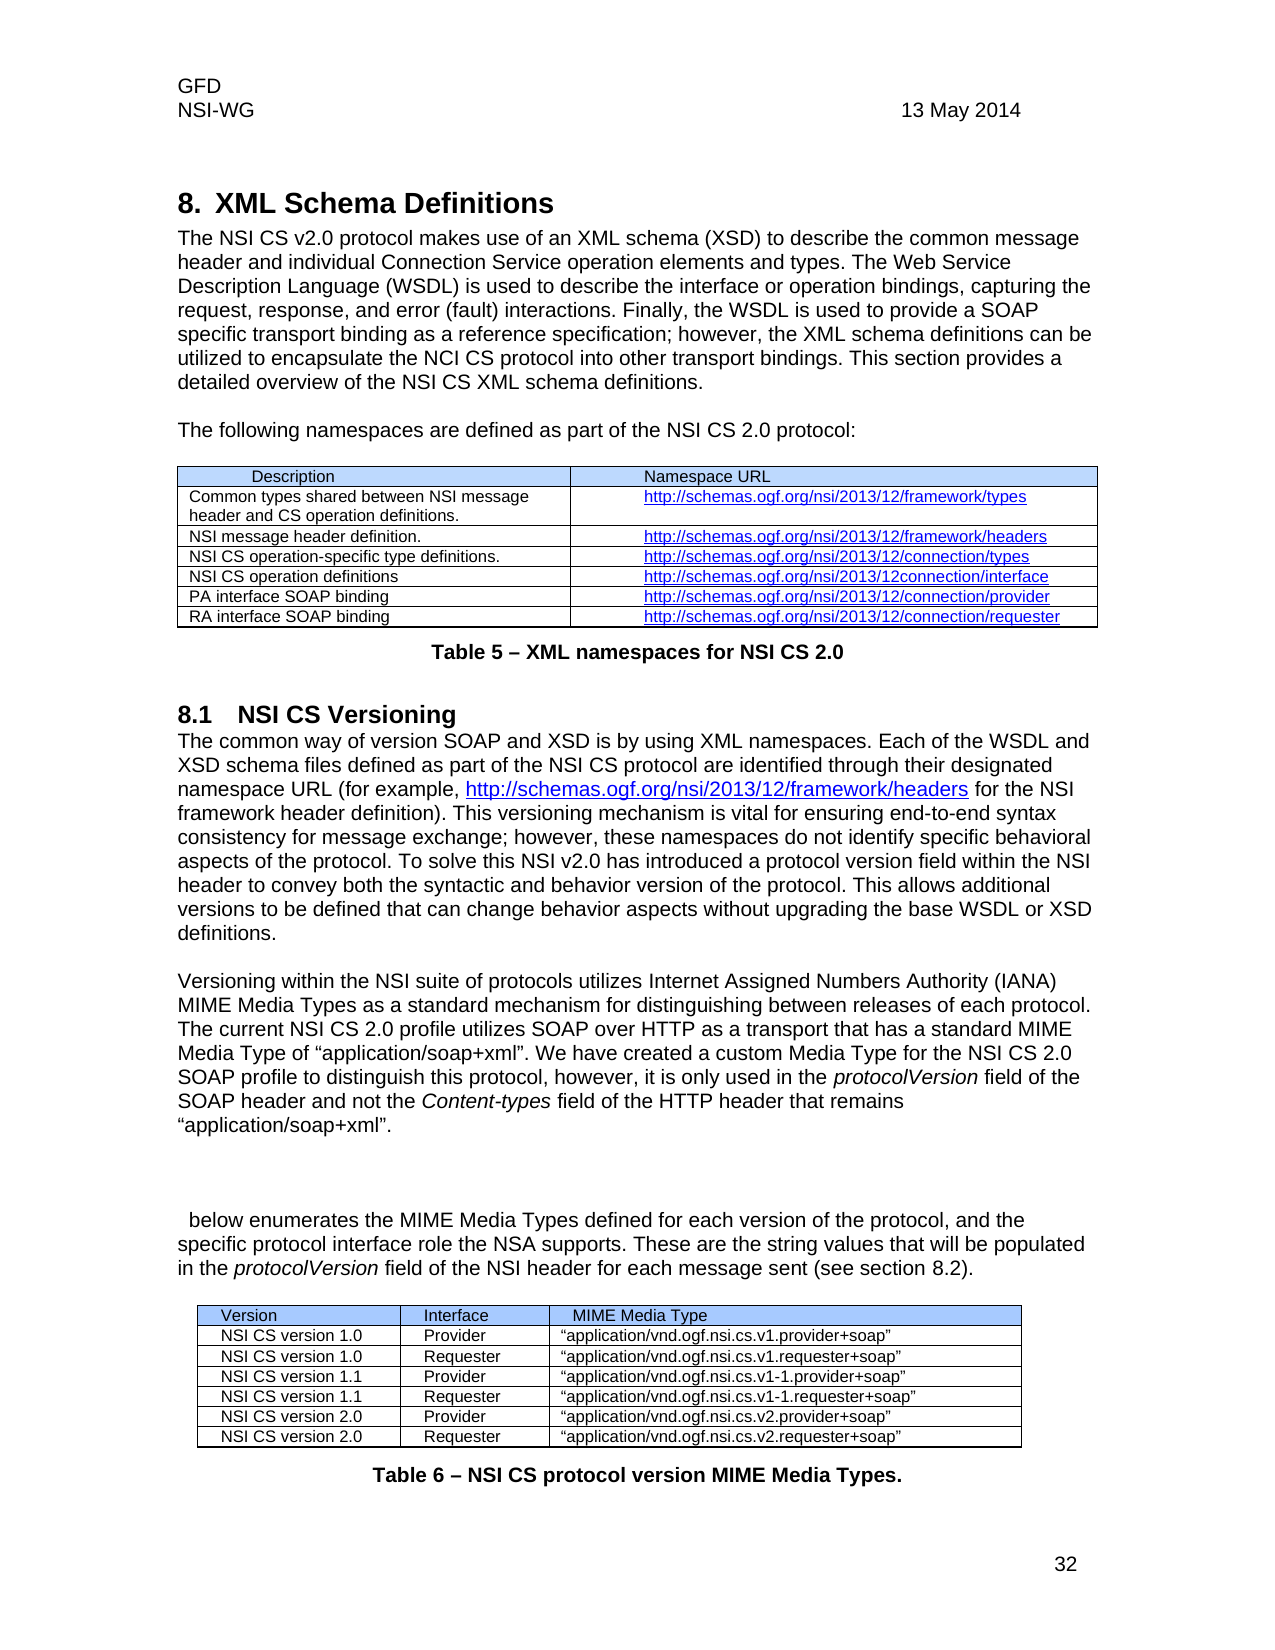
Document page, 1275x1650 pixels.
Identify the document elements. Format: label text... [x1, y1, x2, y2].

table_cell http://schemas.ogf.org/nsi/2013/12/framework/headers [571, 526, 1097, 546]
table_header MIME Media Type [550, 1306, 1021, 1325]
table_cell NSI CS version 1.0 [198, 1346, 400, 1366]
table_cell http://schemas.ogf.org/nsi/2013/12/connection/types [571, 547, 1097, 566]
table_cell http://schemas.ogf.org/nsi/2013/12connection/interface [571, 567, 1097, 586]
table_cell NSI CS version 1.1 [198, 1387, 400, 1406]
table_header Namespace URL [571, 467, 1097, 486]
table_cell Provider [401, 1407, 549, 1426]
table_cell http://schemas.ogf.org/nsi/2013/12/framework/types [571, 487, 1097, 525]
table_cell “application/vnd.ogf.nsi.cs.v2.requester+soap” [550, 1427, 1021, 1446]
table_cell NSI CS version 1.1 [198, 1367, 400, 1386]
table_cell Common types shared between NSI message header and CS operation definitions. [178, 487, 570, 525]
table_cell Provider [401, 1326, 549, 1345]
table_cell Provider [401, 1367, 549, 1386]
text Versioning within the NSI suite of protocols utilizes Internet Assigned Numbers Authority (IANA) MIME Media Types as a standard mechanism for distinguishing between releases of each protocol. The current NSI CS 2.0 profile utilizes SOAP over HTTP as a transport that has a standard MIME Media Type of “application/soap+xml”. We have created a custom Media Type for the NSI CS 2.0 SOAP profile to distinguish this protocol, however, it is only used in the protocolVersion field of the SOAP header and not the Content-types field of the HTTP header that remains “application/soap+xml”. [177, 969, 1098, 1136]
table_cell NSI CS operation definitions [178, 567, 570, 586]
table_header Interface [401, 1306, 549, 1325]
table_cell “application/vnd.ogf.nsi.cs.v1-1.requester+soap” [550, 1387, 1021, 1406]
table_cell NSI CS operation-specific type definitions. [178, 547, 570, 566]
text Table 6 – NSI CS protocol version MIME Media Types. [177, 1462, 1098, 1486]
table_cell “application/vnd.ogf.nsi.cs.v1.requester+soap” [550, 1346, 1021, 1366]
table_header Description [178, 467, 570, 486]
subtitle NSI CS Versioning [177, 700, 1098, 729]
table_cell Requester [401, 1387, 549, 1406]
text Table 5 – XML namespaces for NSI CS 2.0 [177, 640, 1098, 664]
table_cell “application/vnd.ogf.nsi.cs.v2.provider+soap” [550, 1407, 1021, 1426]
table_cell http://schemas.ogf.org/nsi/2013/12/connection/requester [571, 607, 1097, 626]
text The following namespaces are defined as part of the NSI CS 2.0 protocol: [177, 418, 1098, 442]
table_cell NSI message header definition. [178, 526, 570, 546]
table_cell Requester [401, 1346, 549, 1366]
subtitle XML Schema Definitions [177, 186, 1098, 220]
table_cell RA interface SOAP binding [178, 607, 570, 626]
table_cell NSI CS version 1.0 [198, 1326, 400, 1345]
text Table 6 below enumerates the MIME Media Types defined for each version of the protocol, and the specific protocol interface role the NSA supports. These are the string values that will be populated in the protocolVersion field of the NSI header for each message sent (see section 8.2). [177, 1208, 1098, 1280]
table_cell http://schemas.ogf.org/nsi/2013/12/connection/provider [571, 587, 1097, 606]
table_cell NSI CS version 2.0 [198, 1427, 400, 1446]
text The NSI CS v2.0 protocol makes use of an XML schema (XSD) to describe the common message header and individual Connection Service operation elements and types. The Web Service Description Language (WSDL) is used to describe the interface or operation bindings, capturing the request, response, and error (fault) interactions. Finally, the WSDL is used to provide a SOAP specific transport binding as a reference specification; however, the XML schema definitions can be utilized to encapsulate the NCI CS protocol into other transport bindings. This section provides a detailed overview of the NSI CS XML schema definitions. [177, 226, 1098, 394]
table_cell NSI CS version 2.0 [198, 1407, 400, 1426]
table_cell PA interface SOAP binding [178, 587, 570, 606]
table_cell “application/vnd.ogf.nsi.cs.v1.provider+soap” [550, 1326, 1021, 1345]
table_cell “application/vnd.ogf.nsi.cs.v1-1.provider+soap” [550, 1367, 1021, 1386]
table_header Version [198, 1306, 400, 1325]
table_cell Requester [401, 1427, 549, 1446]
text The common way of version SOAP and XSD is by using XML namespaces. Each of the WSDL and XSD schema files defined as part of the NSI CS protocol are identified through their designated namespace URL (for example, http://schemas.ogf.org/nsi/2013/12/framework/headers for the NSI framework header definition). This versioning mechanism is vital for ensuring end-to-end syntax consistency for message exchange; however, these namespaces do not identify specific behavioral aspects of the protocol. To solve this NSI v2.0 has introduced a protocol version field within the NSI header to convey both the syntactic and behavior version of the protocol. This allows additional versions to be defined that can change behavior aspects without upgrading the base WSDL or XSD definitions. [177, 729, 1098, 945]
